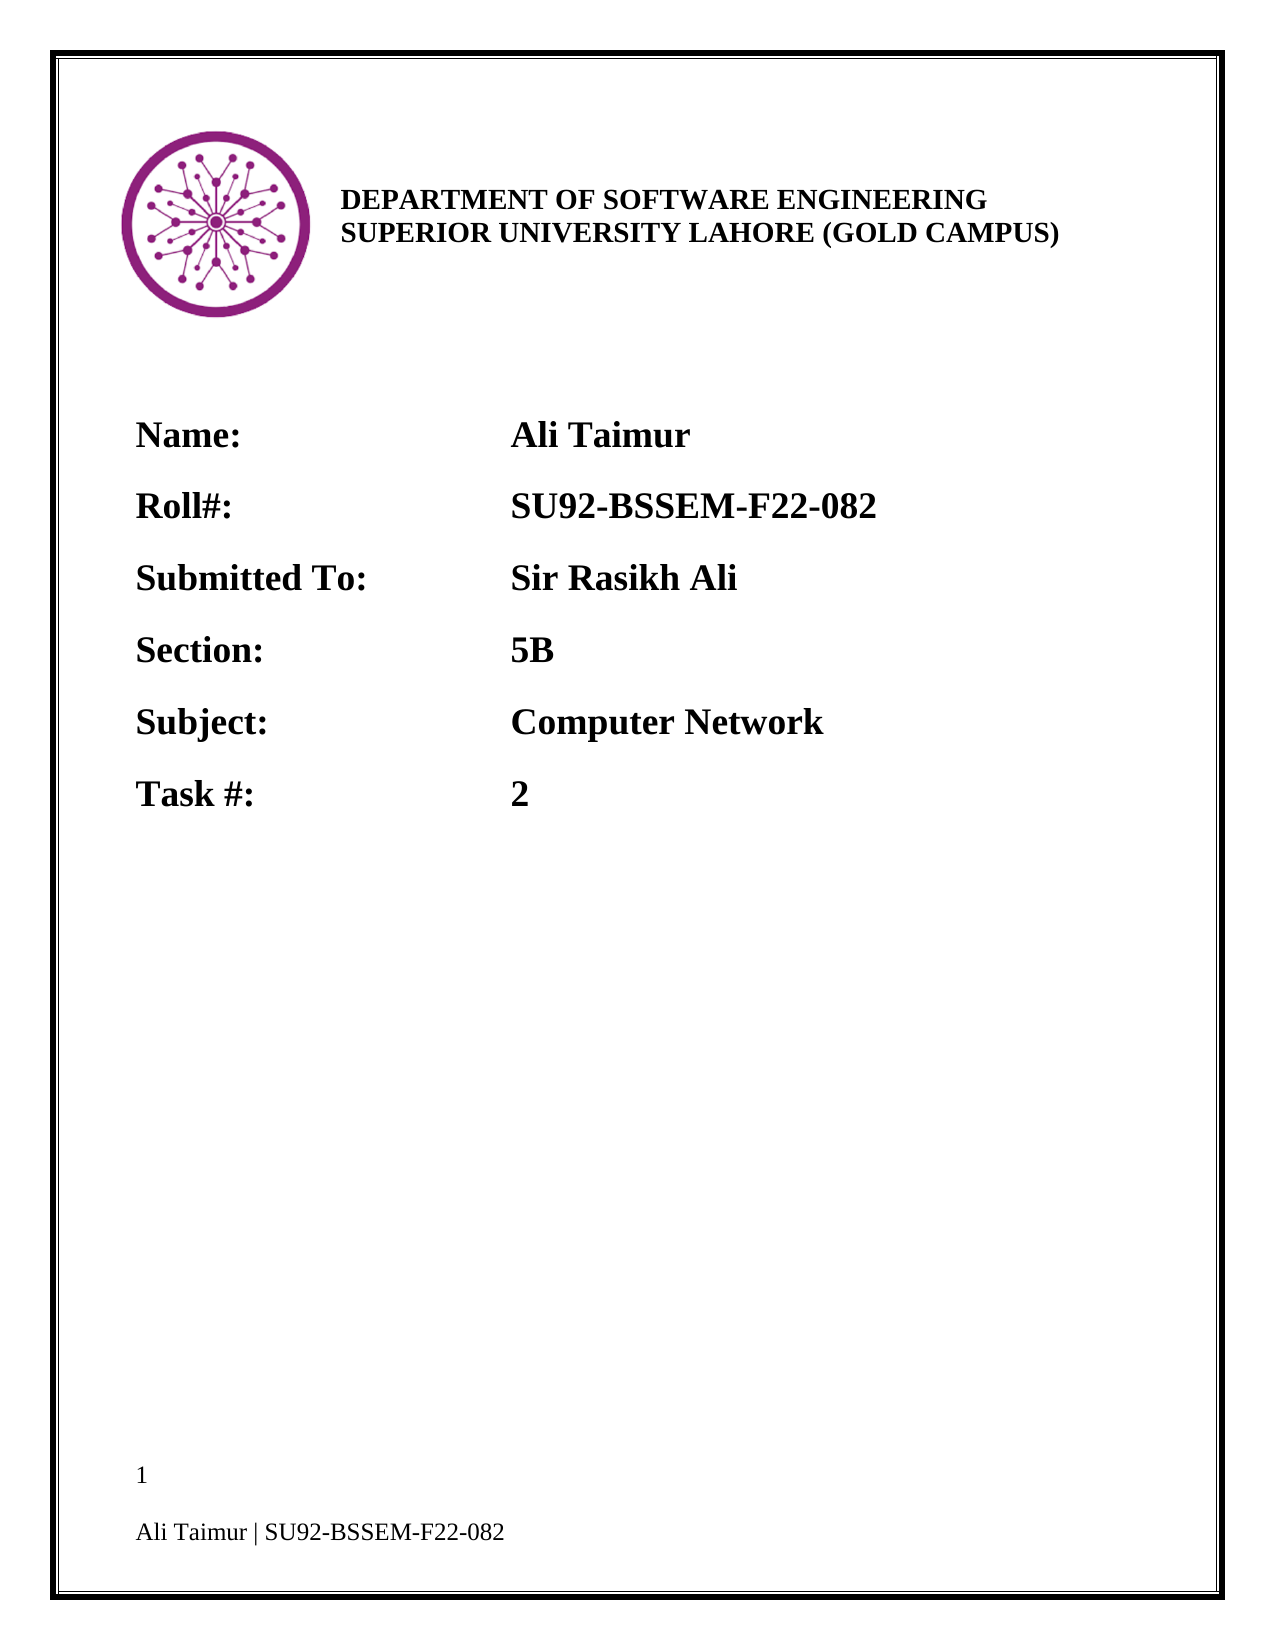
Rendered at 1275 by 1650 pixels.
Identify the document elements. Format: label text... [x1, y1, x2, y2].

text Section: 5B [135, 628, 1138, 671]
text Roll#: SU92-BSSEM-F22-082 [135, 484, 1138, 527]
text Name: Ali Taimur [135, 412, 1138, 455]
text Submitted To: Sir Rasikh Ali [135, 556, 1138, 599]
picture [109, 119, 322, 329]
text SUPERIOR UNIVERSITY LAHORE (GOLD CAMPUS) [322, 216, 1138, 249]
text DEPARTMENT OF SOFTWARE ENGINEERING [322, 182, 1138, 216]
text Task #: 2 [135, 771, 1138, 814]
text Subject: Computer Network [135, 699, 1138, 743]
